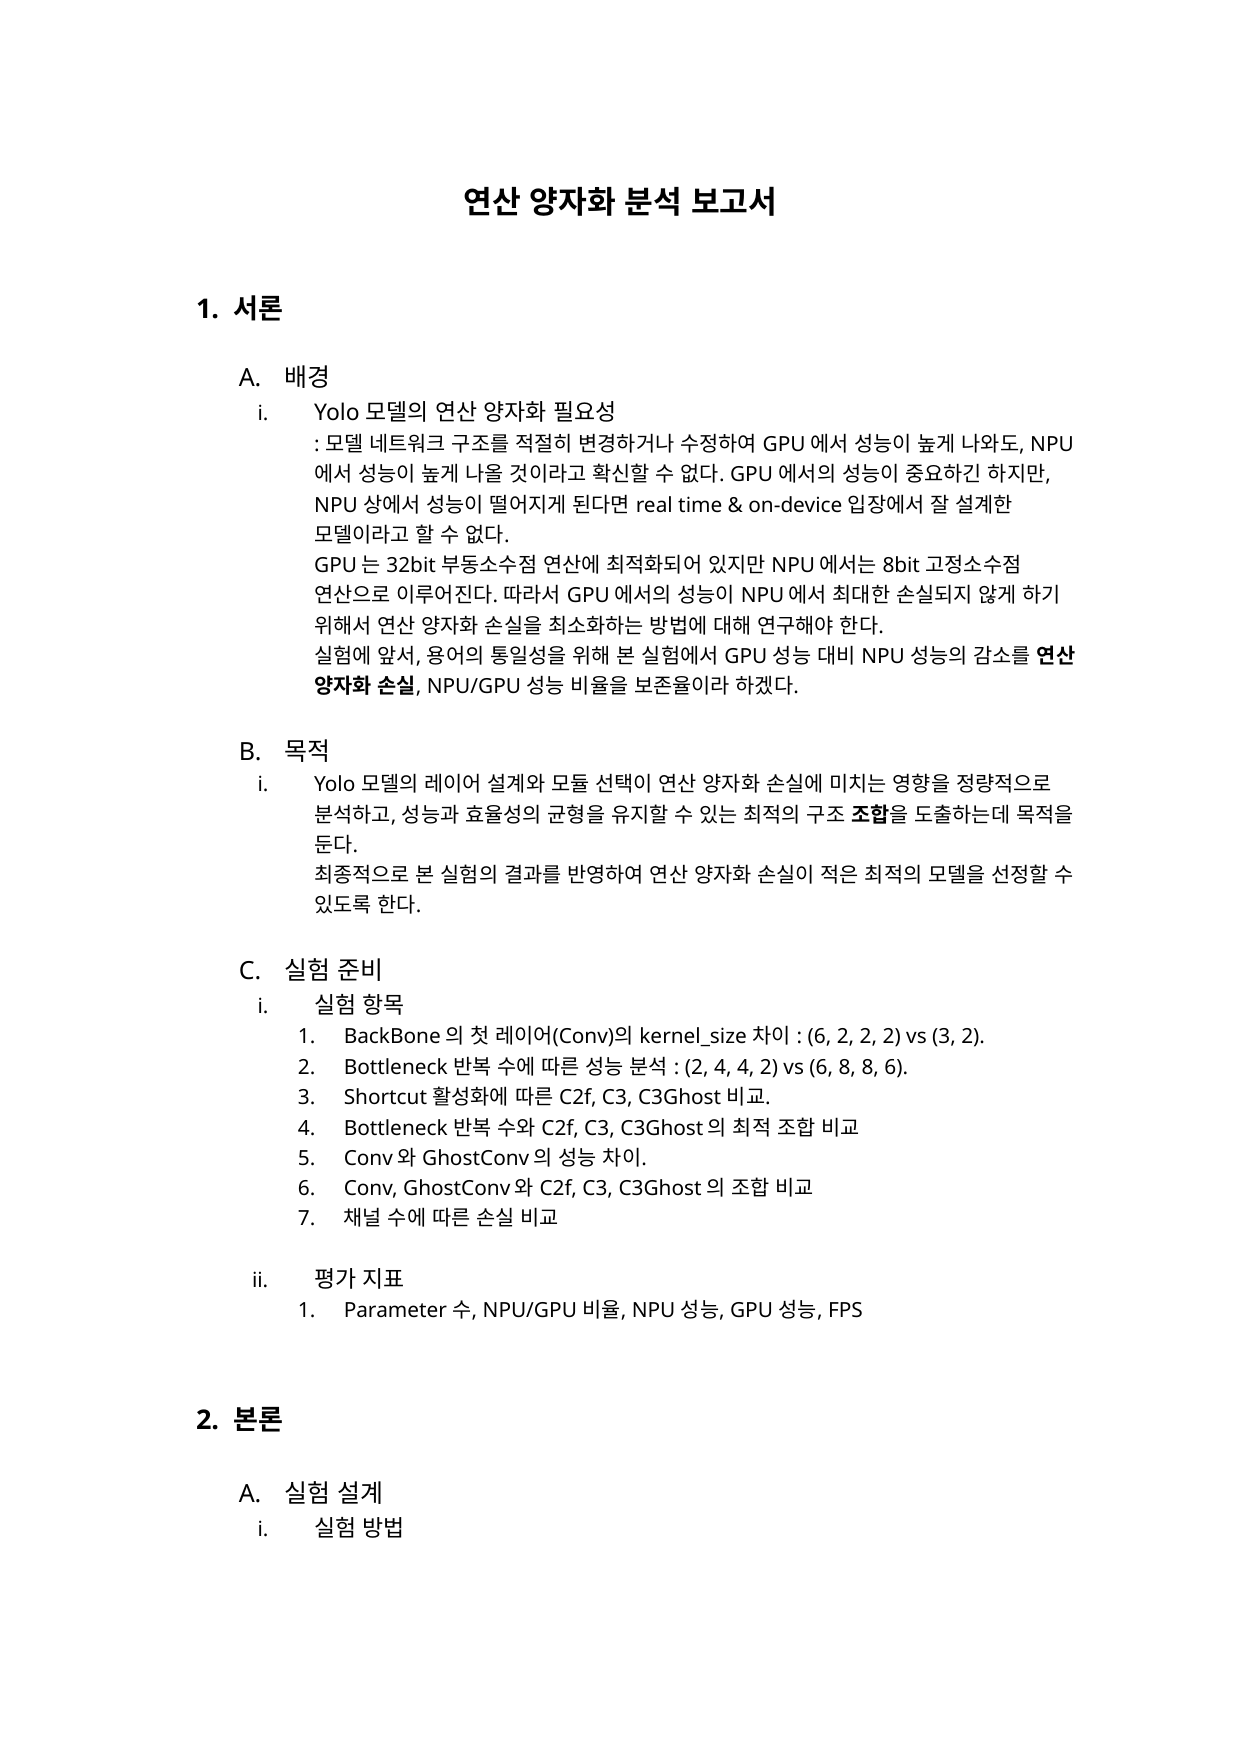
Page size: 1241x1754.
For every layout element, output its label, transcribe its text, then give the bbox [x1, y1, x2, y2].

list 서론 [196, 287, 1090, 358]
list 본론 [196, 1398, 1090, 1437]
list 실험 설계 [238, 1474, 1090, 1510]
list 채널 수에 따른 손실 비교 [298, 1202, 1090, 1232]
list Yolo 모델의 레이어 설계와 모듈 선택이 연산 양자화 손실에 미치는 영향을 정량적으로 분석하고, 성능과 효율성의 균형을 유지할 수 있는 최적의 구조 조합을 도출하는데 목적을 둔다. 최종적으로 본 실험의 결과를 반영하여 연산 양자화 손실이 적은 최적의 모델을 선정할 수 있도록 한다. [268, 767, 1090, 950]
list Conv와 GhostConv의 성능 차이. [298, 1141, 1090, 1171]
list 배경 [238, 358, 1090, 394]
list Conv, GhostConv와 C2f, C3, C3Ghost의 조합 비교 [298, 1171, 1090, 1202]
list Shortcut 활성화에 따른 C2f, C3, C3Ghost 비교. [298, 1080, 1090, 1111]
list Bottleneck 반복 수와 C2f, C3, C3Ghost의 최적 조합 비교 [298, 1111, 1090, 1141]
list 평가 지표 [268, 1260, 1090, 1294]
list Parameter 수, NPU/GPU 비율, NPU 성능, GPU 성능, FPS [298, 1294, 1090, 1324]
text 연산 양자화 분석 보고서 [150, 177, 1090, 222]
list 실험 방법 [268, 1510, 1090, 1543]
list Yolo 모델의 연산 양자화 필요성 : 모델 네트워크 구조를 적절히 변경하거나 수정하여 GPU에서 성능이 높게 나와도, NPU에서 성능이 높게 나올 것이라고 확신할 수 없다. GPU 에서의 성능이 중요하긴 하지만, NPU 상에서 성능이 떨어지게 된다면 real time & on-device 입장에서 잘 설계한 모델이라고 할 수 없다. GPU는 32bit 부동소수점 연산에 최적화되어 있지만 NPU에서는 8bit 고정소수점 연산으로 이루어진다. 따라서 GPU에서의 성능이 NPU에서 최대한 손실되지 않게 하기 위해서 연산 양자화 손실을 최소화하는 방법에 대해 연구해야 한다. 실험에 앞서, 용어의 통일성을 위해 본 실험에서 GPU 성능 대비 NPU 성능의 감소를 연산 양자화 손실, NPU/GPU 성능 비율을 보존율이라 하겠다. [268, 394, 1090, 731]
list 목적 [238, 731, 1090, 767]
list 실험 항목 [268, 986, 1090, 1020]
list BackBone의 첫 레이어(Conv)의 kernel_size 차이 : (6, 2, 2, 2) vs (3, 2). [298, 1020, 1090, 1050]
list Bottleneck 반복 수에 따른 성능 분석 : (2, 4, 4, 2) vs (6, 8, 8, 6). [298, 1050, 1090, 1080]
list 실험 준비 [238, 950, 1090, 986]
